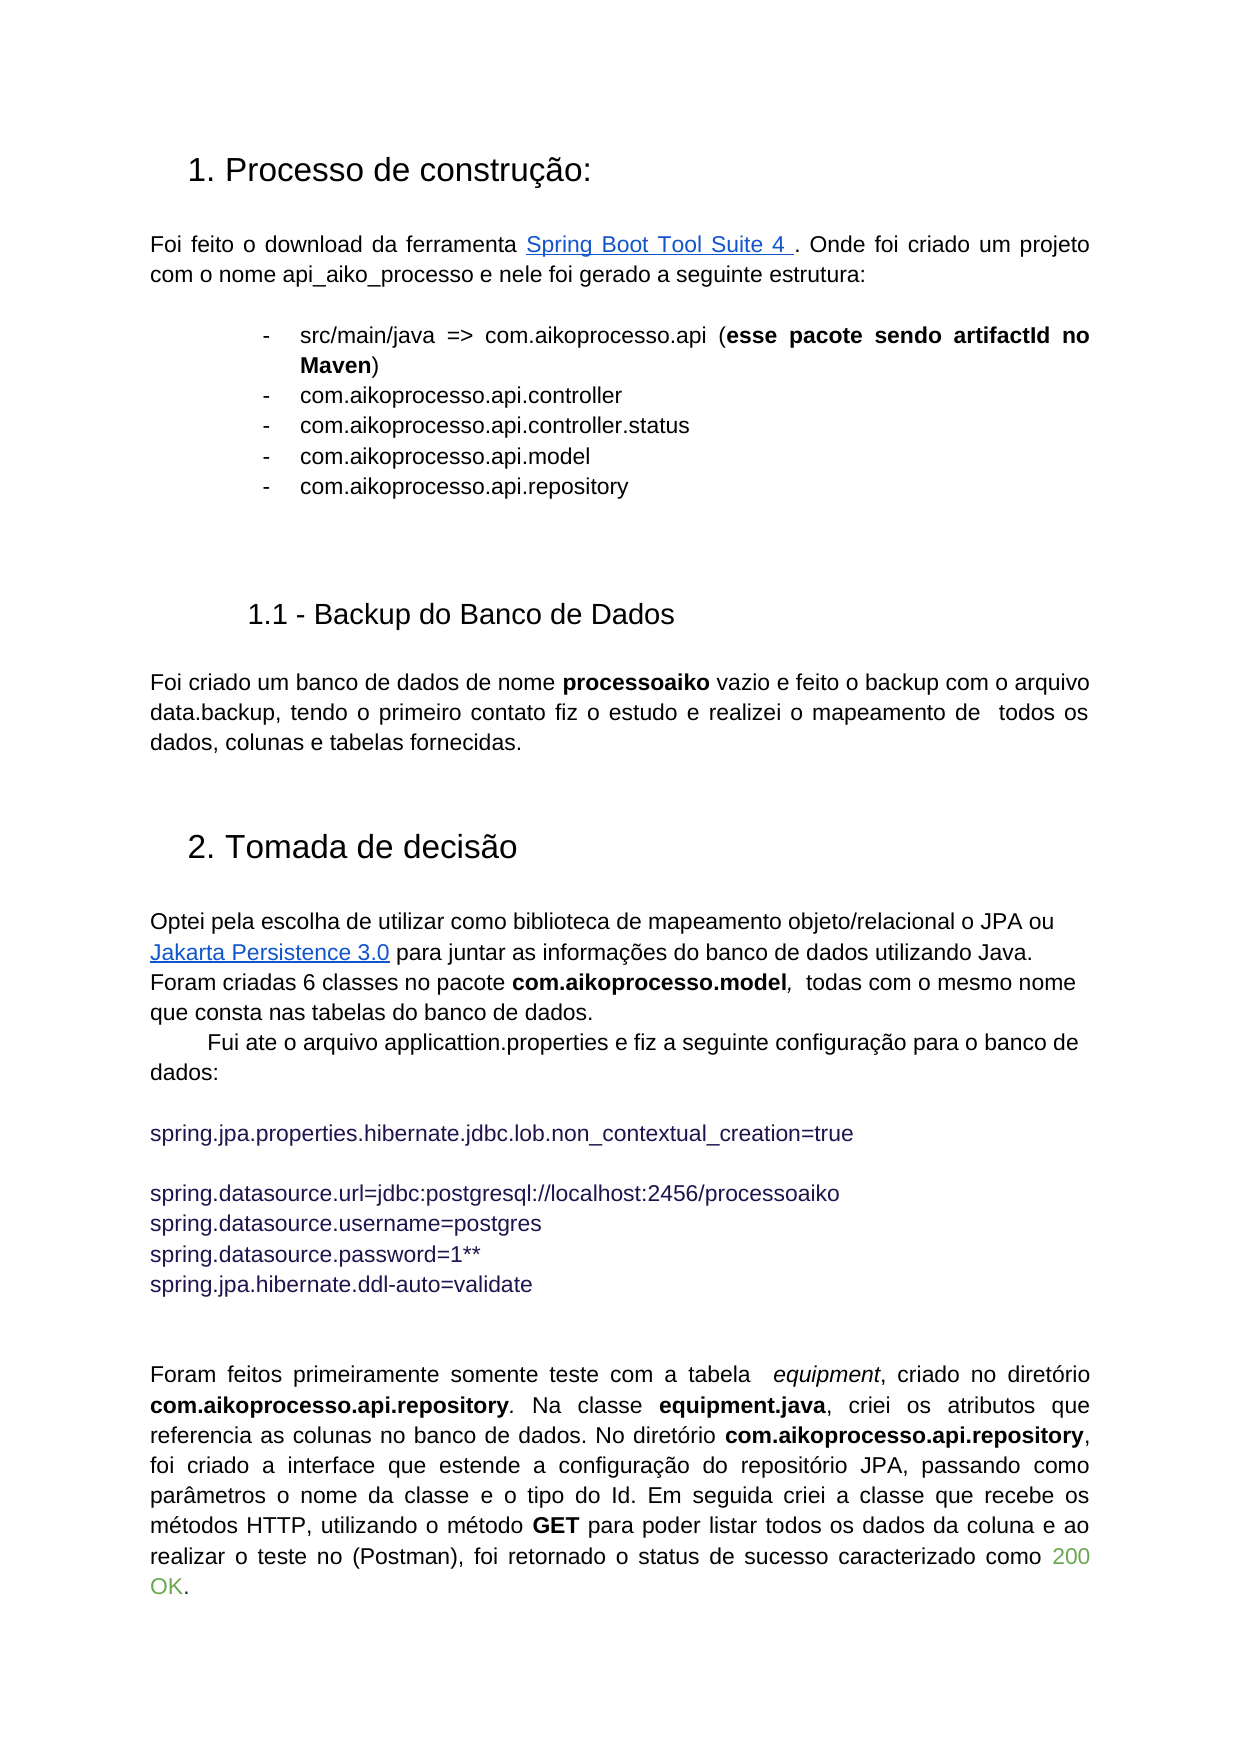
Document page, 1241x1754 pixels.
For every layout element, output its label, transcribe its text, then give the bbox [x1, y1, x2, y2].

text Optei pela escolha de utilizar como biblioteca de mapeamento objeto/relacional o JPA ou Jakarta Persistence 3.0 para juntar as informações do banco de dados utilizando Java. Foram criadas 6 classes no pacote com.aikoprocesso.model, todas com o mesmo nome que consta nas tabelas do banco de dados. [150, 908, 1090, 1025]
text spring.datasource.password=1** [150, 1241, 1090, 1267]
subtitle Tomada de decisão [187, 827, 1090, 866]
list src/main/java => com.aikoprocesso.api (esse pacote sendo artifactId no Maven) [262, 322, 1090, 378]
list com.aikoprocesso.api.controller [262, 382, 1090, 408]
subtitle Processo de construção: [187, 150, 1090, 188]
subtitle 1.1 - Backup do Banco de Dados [150, 597, 1090, 630]
list com.aikoprocesso.api.model [262, 443, 1090, 469]
text spring.datasource.username=postgres [150, 1210, 1090, 1237]
text spring.datasource.url=jdbc:postgresql://localhost:2456/processoaiko [150, 1180, 1090, 1207]
text Fui ate o arquivo applicattion.properties e fiz a seguinte configuração para o banco de dados: [150, 1029, 1090, 1086]
text spring.jpa.properties.hibernate.jdbc.lob.non_contextual_creation=true [150, 1120, 1090, 1146]
text Foi feito o download da ferramenta Spring Boot Tool Suite 4 . Onde foi criado um projeto com o nome api_aiko_processo e nele foi gerado a seguinte estrutura: [150, 231, 1090, 288]
list com.aikoprocesso.api.controller.status [262, 412, 1090, 439]
text spring.jpa.hibernate.ddl-auto=validate [150, 1271, 1090, 1297]
text Foi criado um banco de dados de nome processoaiko vazio e feito o backup com o arquivo data.backup, tendo o primeiro contato fiz o estudo e realizei o mapeamento de todos os dados, colunas e tabelas fornecidas. [150, 669, 1090, 756]
text Foram feitos primeiramente somente teste com a tabela equipment, criado no diretório com.aikoprocesso.api.repository. Na classe equipment.java, criei os atributos que referencia as colunas no banco de dados. No diretório com.aikoprocesso.api.repository, foi criado a interface que estende a configuração do repositório JPA, passando como parâmetros o nome da classe e o tipo do Id. Em seguida criei a classe que recebe os métodos HTTP, utilizando o método GET para poder listar todos os dados da coluna e ao realizar o teste no (Postman), foi retornado o status de sucesso caracterizado como 200 OK. [150, 1361, 1090, 1599]
list com.aikoprocesso.api.repository [262, 473, 1090, 499]
